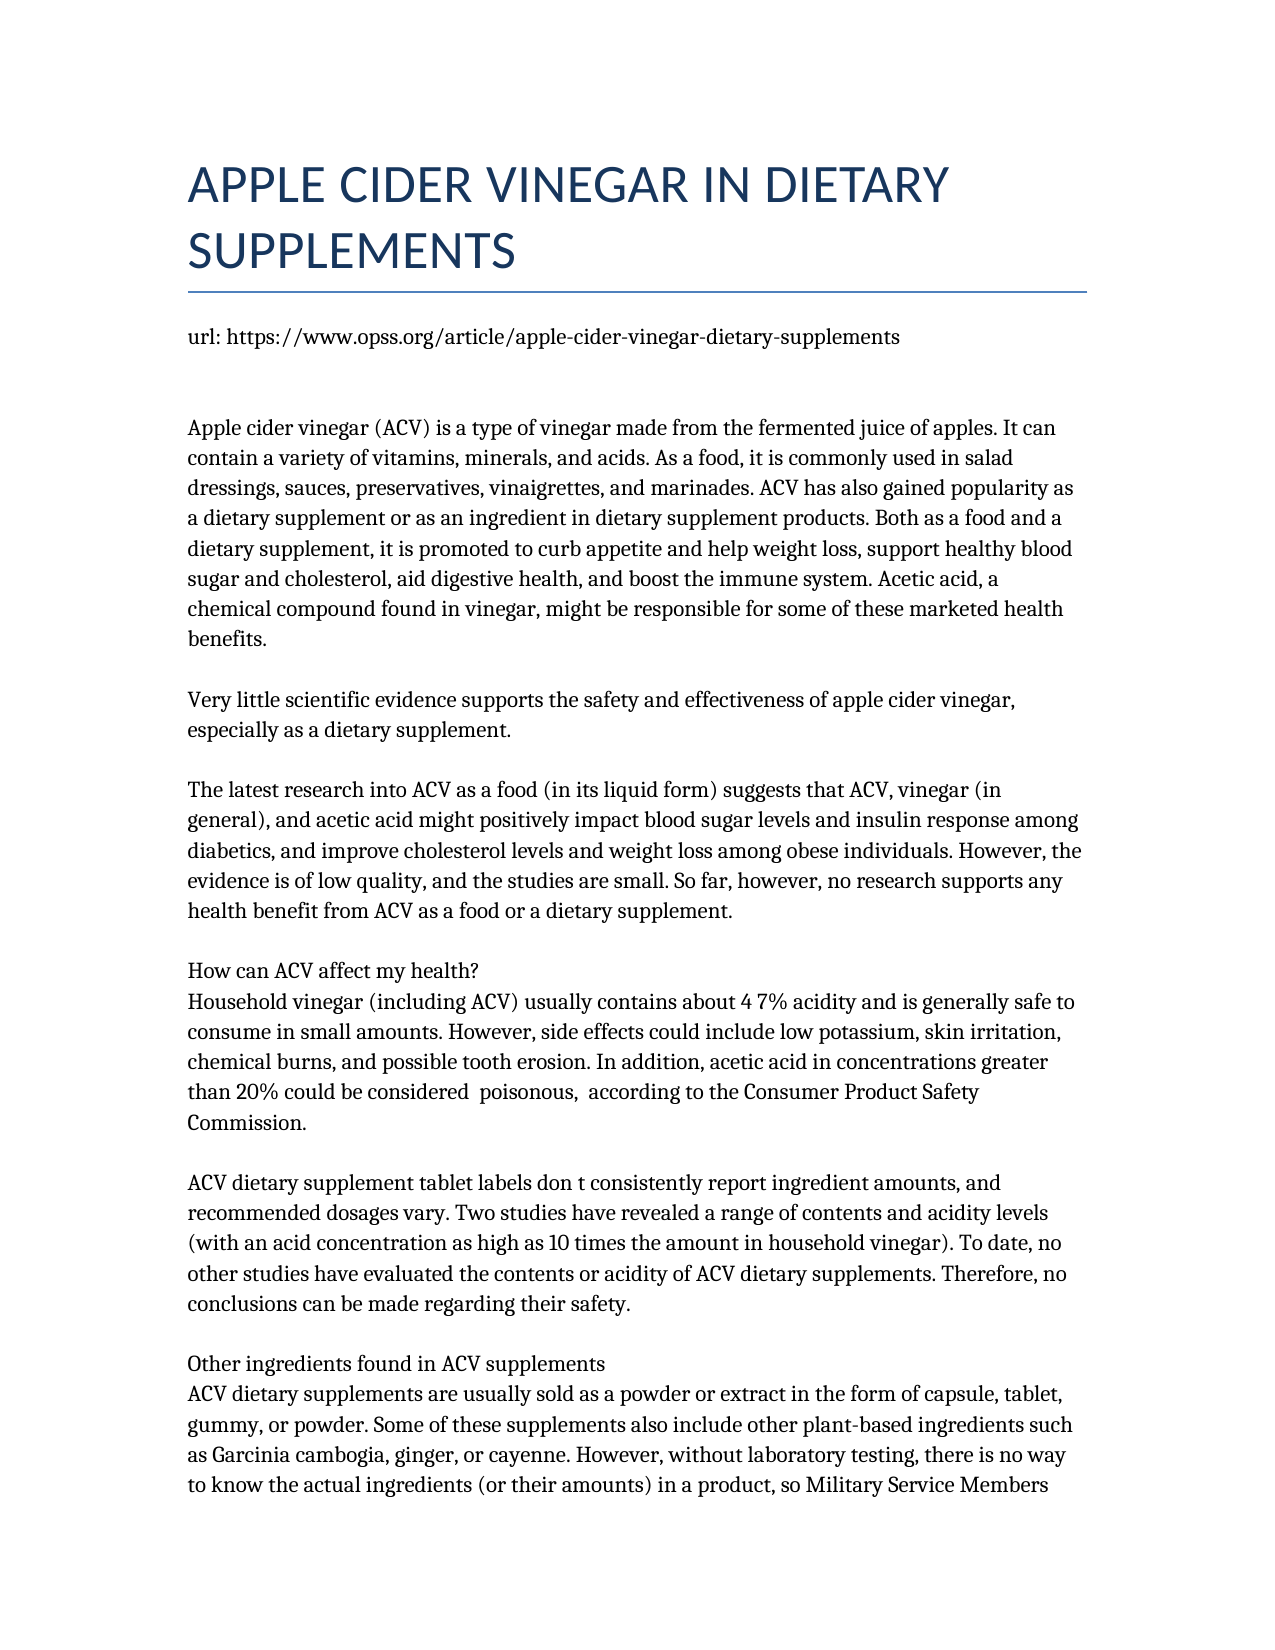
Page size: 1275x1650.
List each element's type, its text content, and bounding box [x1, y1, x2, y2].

title APPLE CIDER VINEGAR IN DIETARY SUPPLEMENTS [187, 150, 1087, 293]
